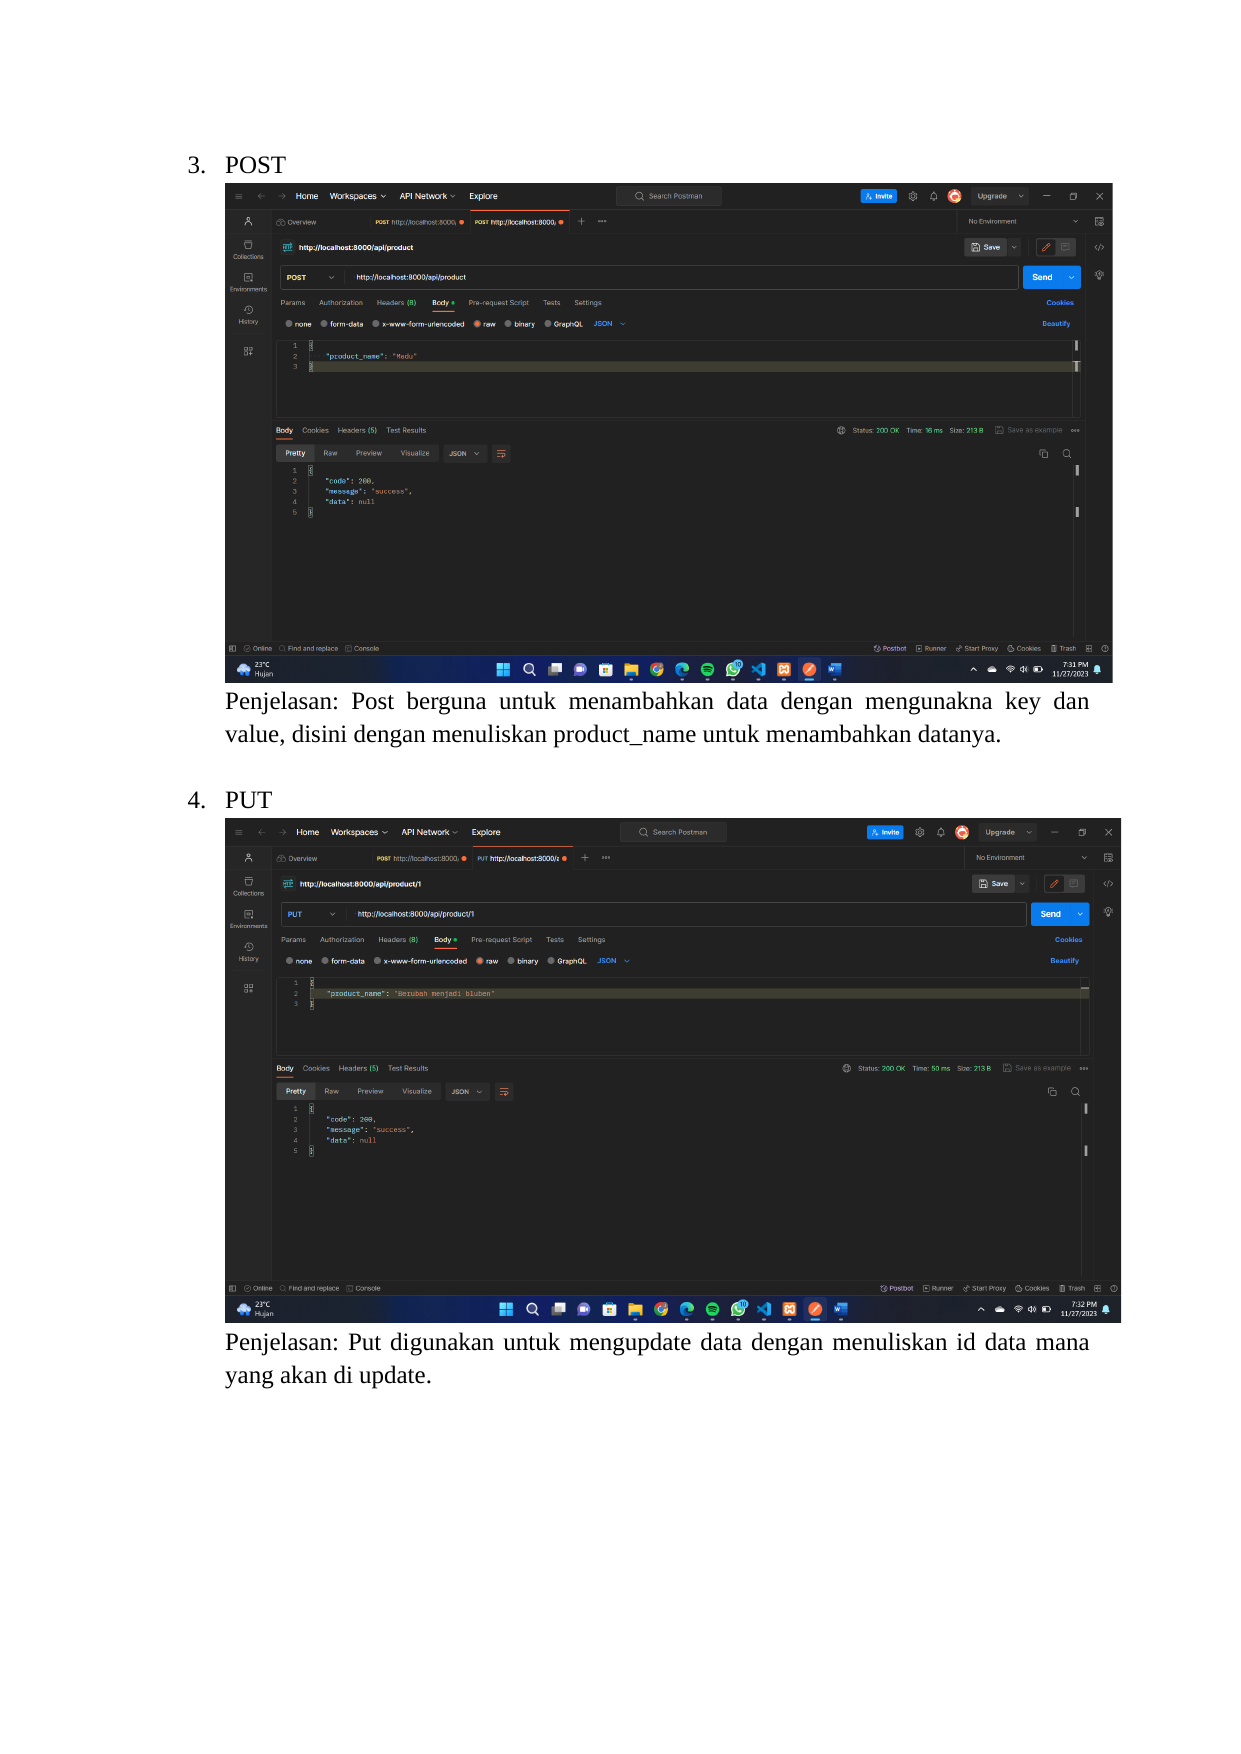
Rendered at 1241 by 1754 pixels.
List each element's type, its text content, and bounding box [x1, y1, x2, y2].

list POST [187, 150, 1090, 179]
picture [225, 183, 1113, 683]
list Penjelasan: Put digunakan untuk mengupdate data dengan menuliskan id data mana yang akan di update. [225, 1327, 1090, 1388]
list Penjelasan: Post berguna untuk menambahkan data dengan mengunakna key dan value, disini dengan menuliskan product_name untuk menambahkan datanya. [225, 686, 1090, 748]
picture [225, 818, 1122, 1323]
list PUT [187, 785, 1090, 814]
